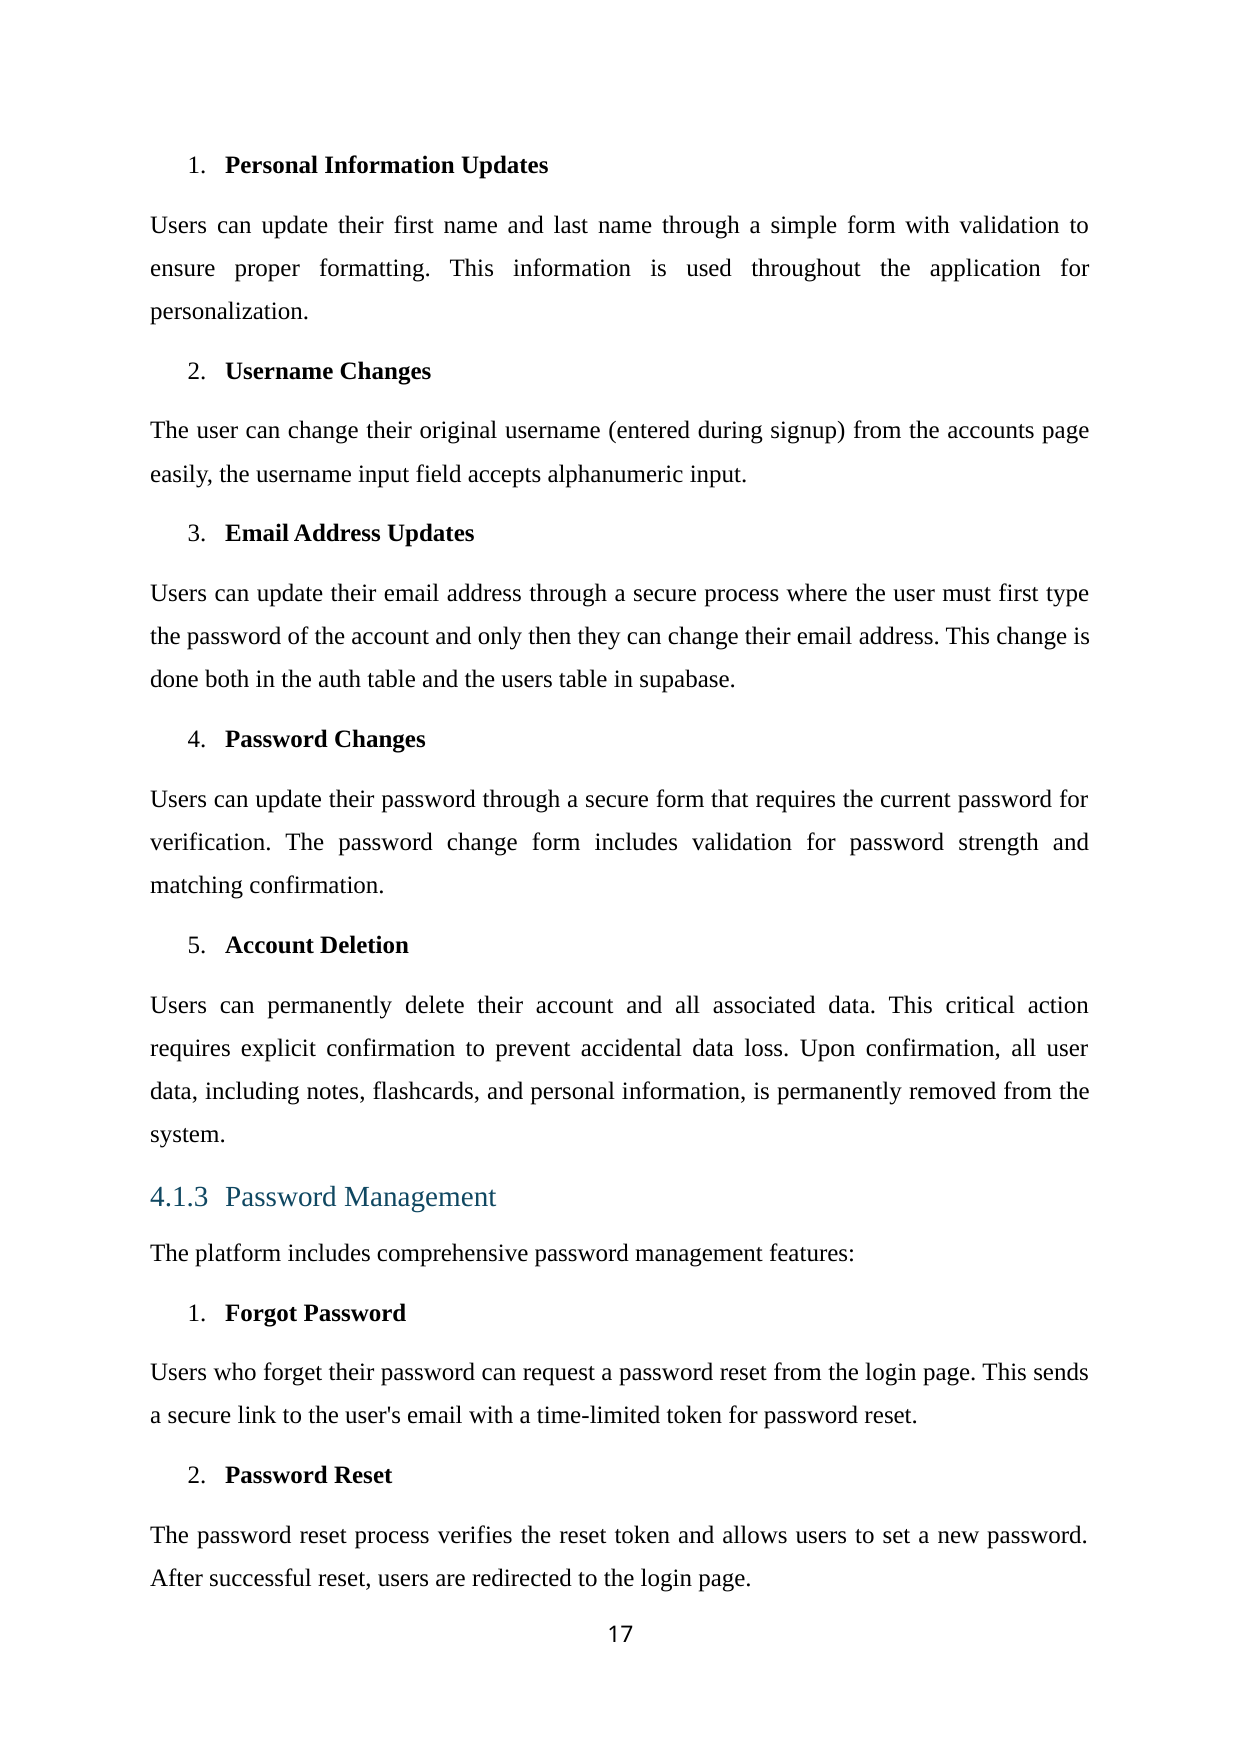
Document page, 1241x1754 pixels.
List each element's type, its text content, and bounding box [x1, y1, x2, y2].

list Password Changes [187, 724, 1090, 753]
list Account Deletion [187, 930, 1090, 959]
list Email Address Updates [187, 518, 1090, 547]
list Forgot Password [187, 1298, 1090, 1326]
list Username Changes [187, 356, 1090, 384]
text The platform includes comprehensive password management features: [150, 1238, 1090, 1267]
list Personal Information Updates [187, 150, 1090, 179]
subtitle Password Management [150, 1179, 1090, 1213]
text Users who forget their password can request a password reset from the login page. This sends a secure link to the user's email with a time-limited token for password reset. [150, 1357, 1090, 1429]
text Users can update their password through a secure form that requires the current password for verification. The password change form includes validation for password strength and matching confirmation. [150, 784, 1090, 899]
list Password Reset [187, 1460, 1090, 1489]
text Users can update their email address through a secure process where the user must first type the password of the account and only then they can change their email address. This change is done both in the auth table and the users table in supabase. [150, 578, 1090, 693]
text Users can update their first name and last name through a simple form with validation to ensure proper formatting. This information is used throughout the application for personalization. [150, 210, 1090, 325]
text Users can permanently delete their account and all associated data. This critical action requires explicit confirmation to prevent accidental data loss. Upon confirmation, all user data, including notes, flashcards, and personal information, is permanently removed from the system. [150, 990, 1090, 1148]
text The password reset process verifies the reset token and allows users to set a new password. After successful reset, users are redirected to the login page. [150, 1520, 1090, 1592]
text The user can change their original username (entered during signup) from the accounts page easily, the username input field accepts alphanumeric input. [150, 416, 1090, 487]
